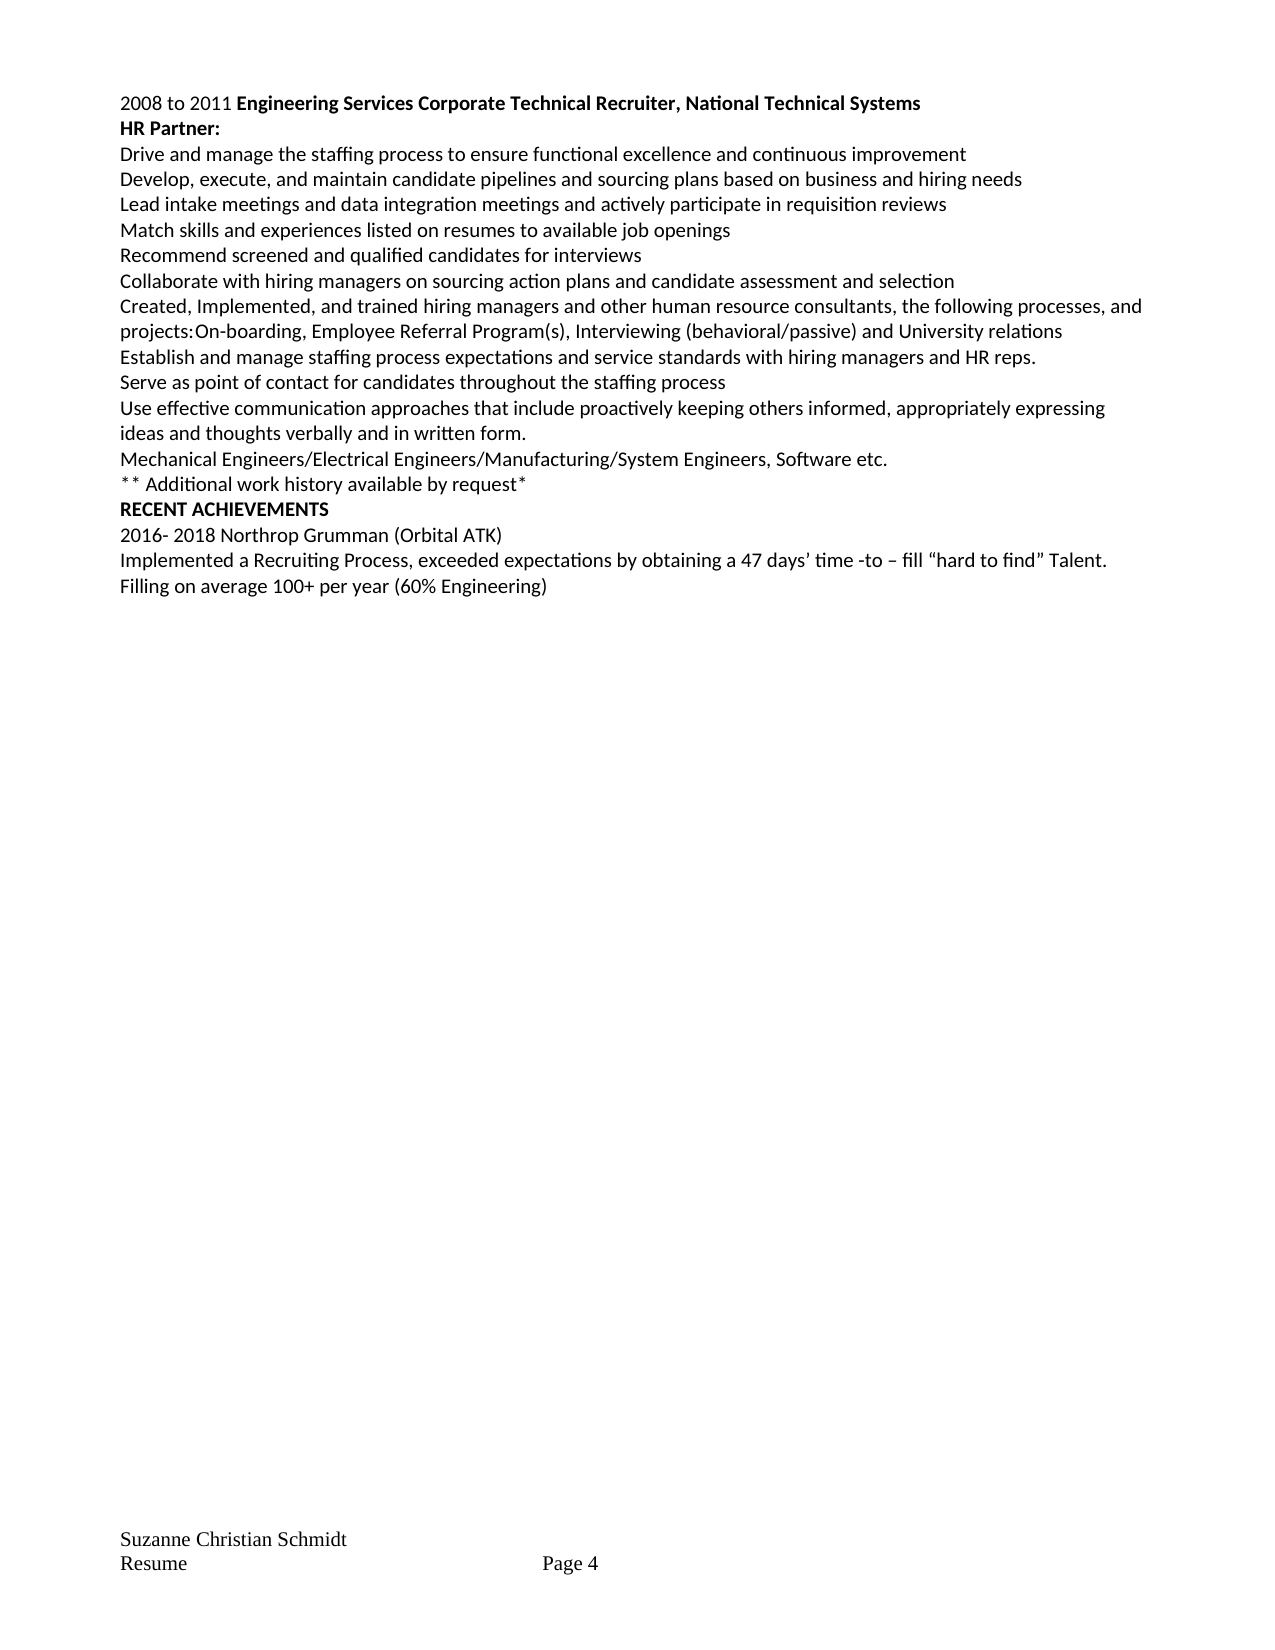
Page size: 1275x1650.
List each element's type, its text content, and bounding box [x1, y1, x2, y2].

text Serve as point of contact for candidates throughout the staffing process [120, 369, 1155, 395]
text Lead intake meetings and data integration meetings and actively participate in requisition reviews [120, 192, 1155, 217]
text ** Additional work history available by request* [120, 471, 1155, 497]
text Created, Implemented, and trained hiring managers and other human resource consultants, the following processes, and projects: On-boarding, Employee Referral Program(s), Interviewing (behavioral/passive) and University relations [120, 293, 1155, 344]
text Implemented a Recruiting Process, exceeded expectations by obtaining a 47 days’ time -to – fill “hard to find” Talent. Filling on average 100+ per year (60% Engineering) [120, 547, 1155, 598]
text Match skills and experiences listed on resumes to available job openings [120, 217, 1155, 242]
text 2008 to 2011 Engineering Services Corporate Technical Recruiter, National Technical Systems [120, 90, 1155, 115]
text Establish and manage staffing process expectations and service standards with hiring managers and HR reps. [120, 344, 1155, 369]
text Drive and manage the staffing process to ensure functional excellence and continuous improvement [120, 141, 1155, 166]
text Collaborate with hiring managers on sourcing action plans and candidate assessment and selection [120, 268, 1155, 293]
text Mechanical Engineers/Electrical Engineers/Manufacturing/System Engineers, Software etc. [120, 446, 1155, 471]
text RECENT ACHIEVEMENTS [120, 497, 1155, 522]
text Use effective communication approaches that include proactively keeping others informed, appropriately expressing ideas and thoughts verbally and in written form. [120, 395, 1155, 446]
text HR Partner: [120, 115, 1155, 141]
text 2016- 2018 Northrop Grumman (Orbital ATK) [120, 522, 1155, 547]
text Recommend screened and qualified candidates for interviews [120, 242, 1155, 268]
text Develop, execute, and maintain candidate pipelines and sourcing plans based on business and hiring needs [120, 166, 1155, 192]
